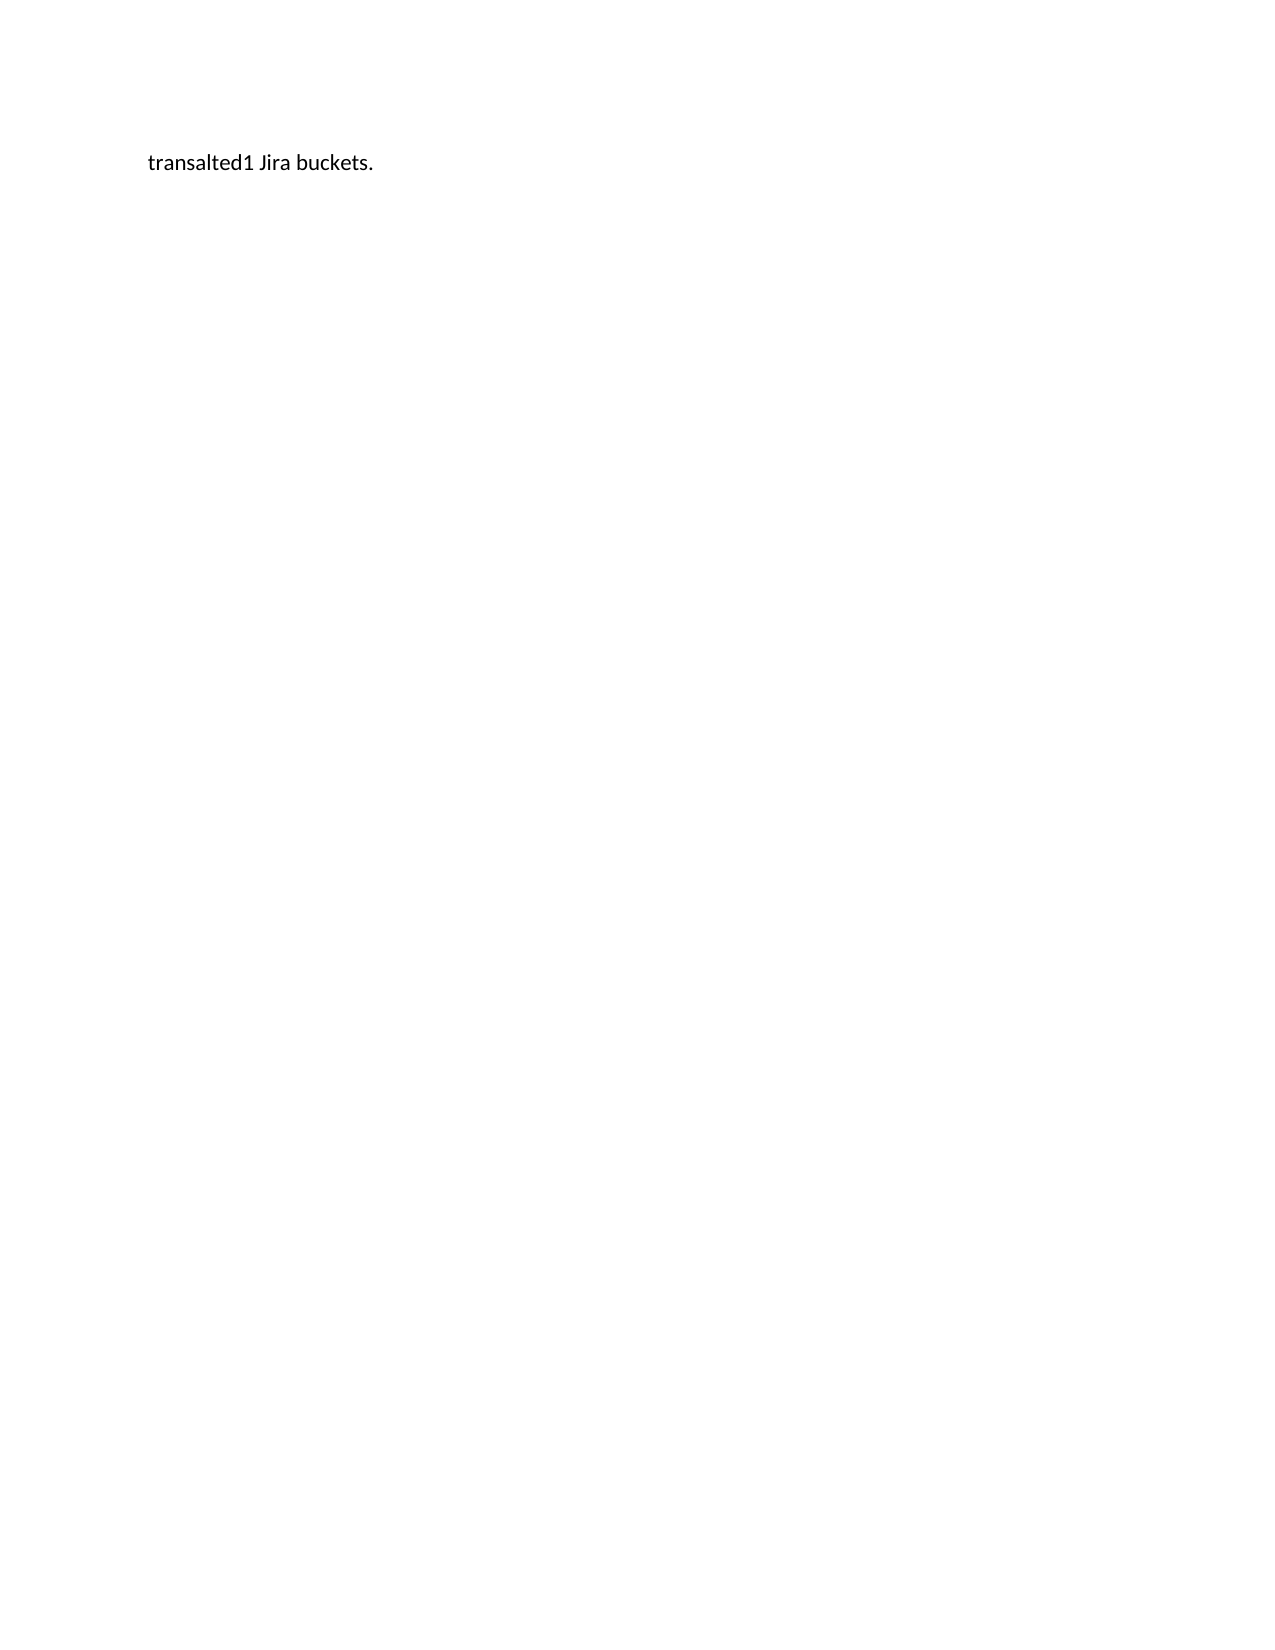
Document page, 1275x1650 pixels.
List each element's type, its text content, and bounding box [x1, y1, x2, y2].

text transalted1 Jira buckets. [148, 148, 1127, 176]
